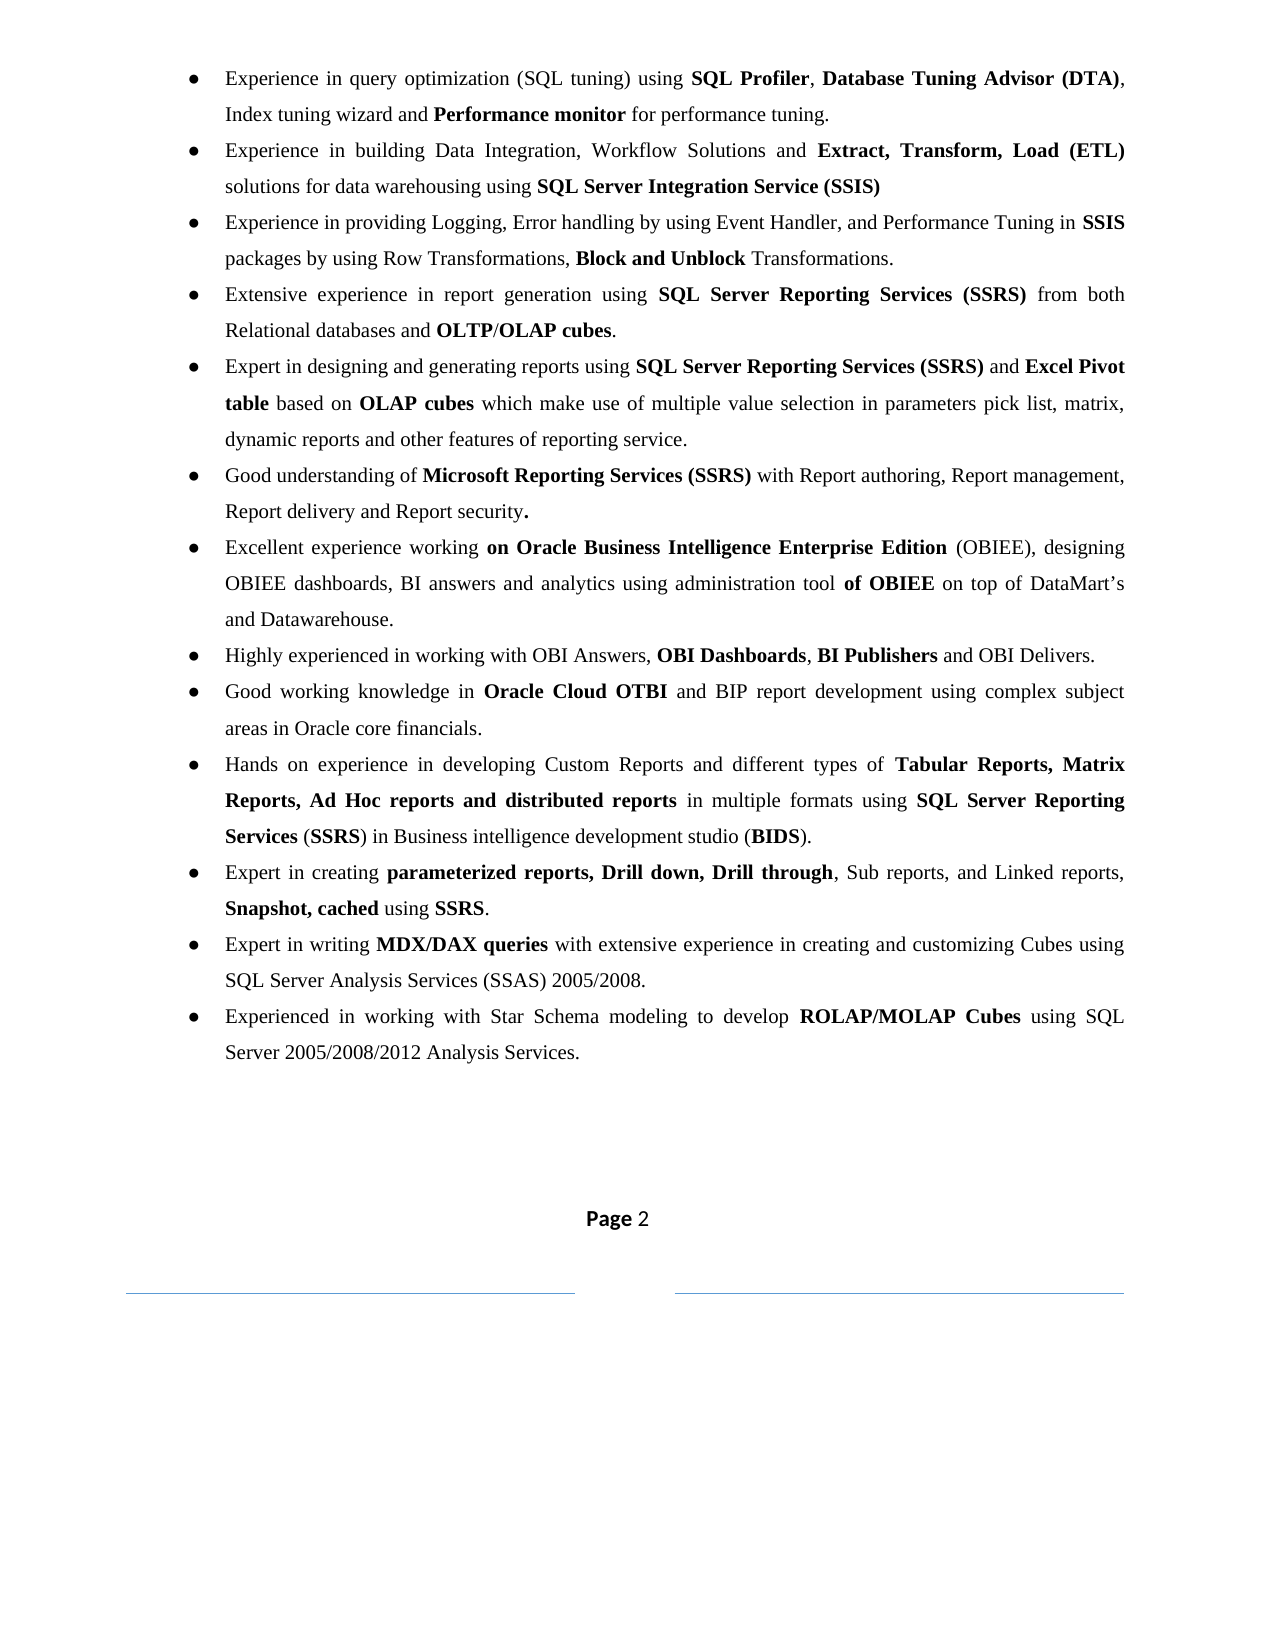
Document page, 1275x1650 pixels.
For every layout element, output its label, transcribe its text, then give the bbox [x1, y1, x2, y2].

list Hands on experience in developing Custom Reports and different types of Tabular Reports, Matrix Reports, Ad Hoc reports and distributed reports in multiple formats using SQL Server Reporting Services (SSRS) in Business intelligence development studio (BIDS). [187, 751, 1125, 848]
list Experience in query optimization (SQL tuning) using SQL Profiler, Database Tuning Advisor (DTA), Index tuning wizard and Performance monitor for performance tuning. [187, 66, 1125, 126]
list Experience in providing Logging, Error handling by using Event Handler, and Performance Tuning in SSIS packages by using Row Transformations, Block and Unblock Transformations. [187, 210, 1125, 270]
list Good understanding of Microsoft Reporting Services (SSRS) with Report authoring, Report management, Report delivery and Report security. [187, 463, 1125, 523]
list Expert in writing MDX/DAX queries with extensive experience in creating and customizing Cubes using SQL Server Analysis Services (SSAS) 2005/2008. [187, 932, 1125, 992]
list Highly experienced in working with OBI Answers, OBI Dashboards, BI Publishers and OBI Delivers. [187, 643, 1125, 667]
list Good working knowledge in Oracle Cloud OTBI and BIP report development using complex subject areas in Oracle core financials. [187, 679, 1125, 739]
list Experience in building Data Integration, Workflow Solutions and Extract, Transform, Load (ETL) solutions for data warehousing using SQL Server Integration Service (SSIS) [187, 138, 1125, 198]
list Expert in designing and generating reports using SQL Server Reporting Services (SSRS) and Excel Pivot table based on OLAP cubes which make use of multiple value selection in parameters pick list, matrix, dynamic reports and other features of reporting service. [187, 354, 1125, 451]
list Excellent experience working on Oracle Business Intelligence Enterprise Edition (OBIEE), designing OBIEE dashboards, BI answers and analytics using administration tool of OBIEE on top of DataMart’s and Datawarehouse. [187, 535, 1125, 631]
list Extensive experience in report generation using SQL Server Reporting Services (SSRS) from both Relational databases and OLTP/OLAP cubes. [187, 282, 1125, 342]
list Experienced in working with Star Schema modeling to develop ROLAP/MOLAP Cubes using SQL Server 2005/2008/2012 Analysis Services. [187, 1004, 1125, 1064]
list Expert in creating parameterized reports, Drill down, Drill through, Sub reports, and Linked reports, Snapshot, cached using SSRS. [187, 860, 1125, 920]
